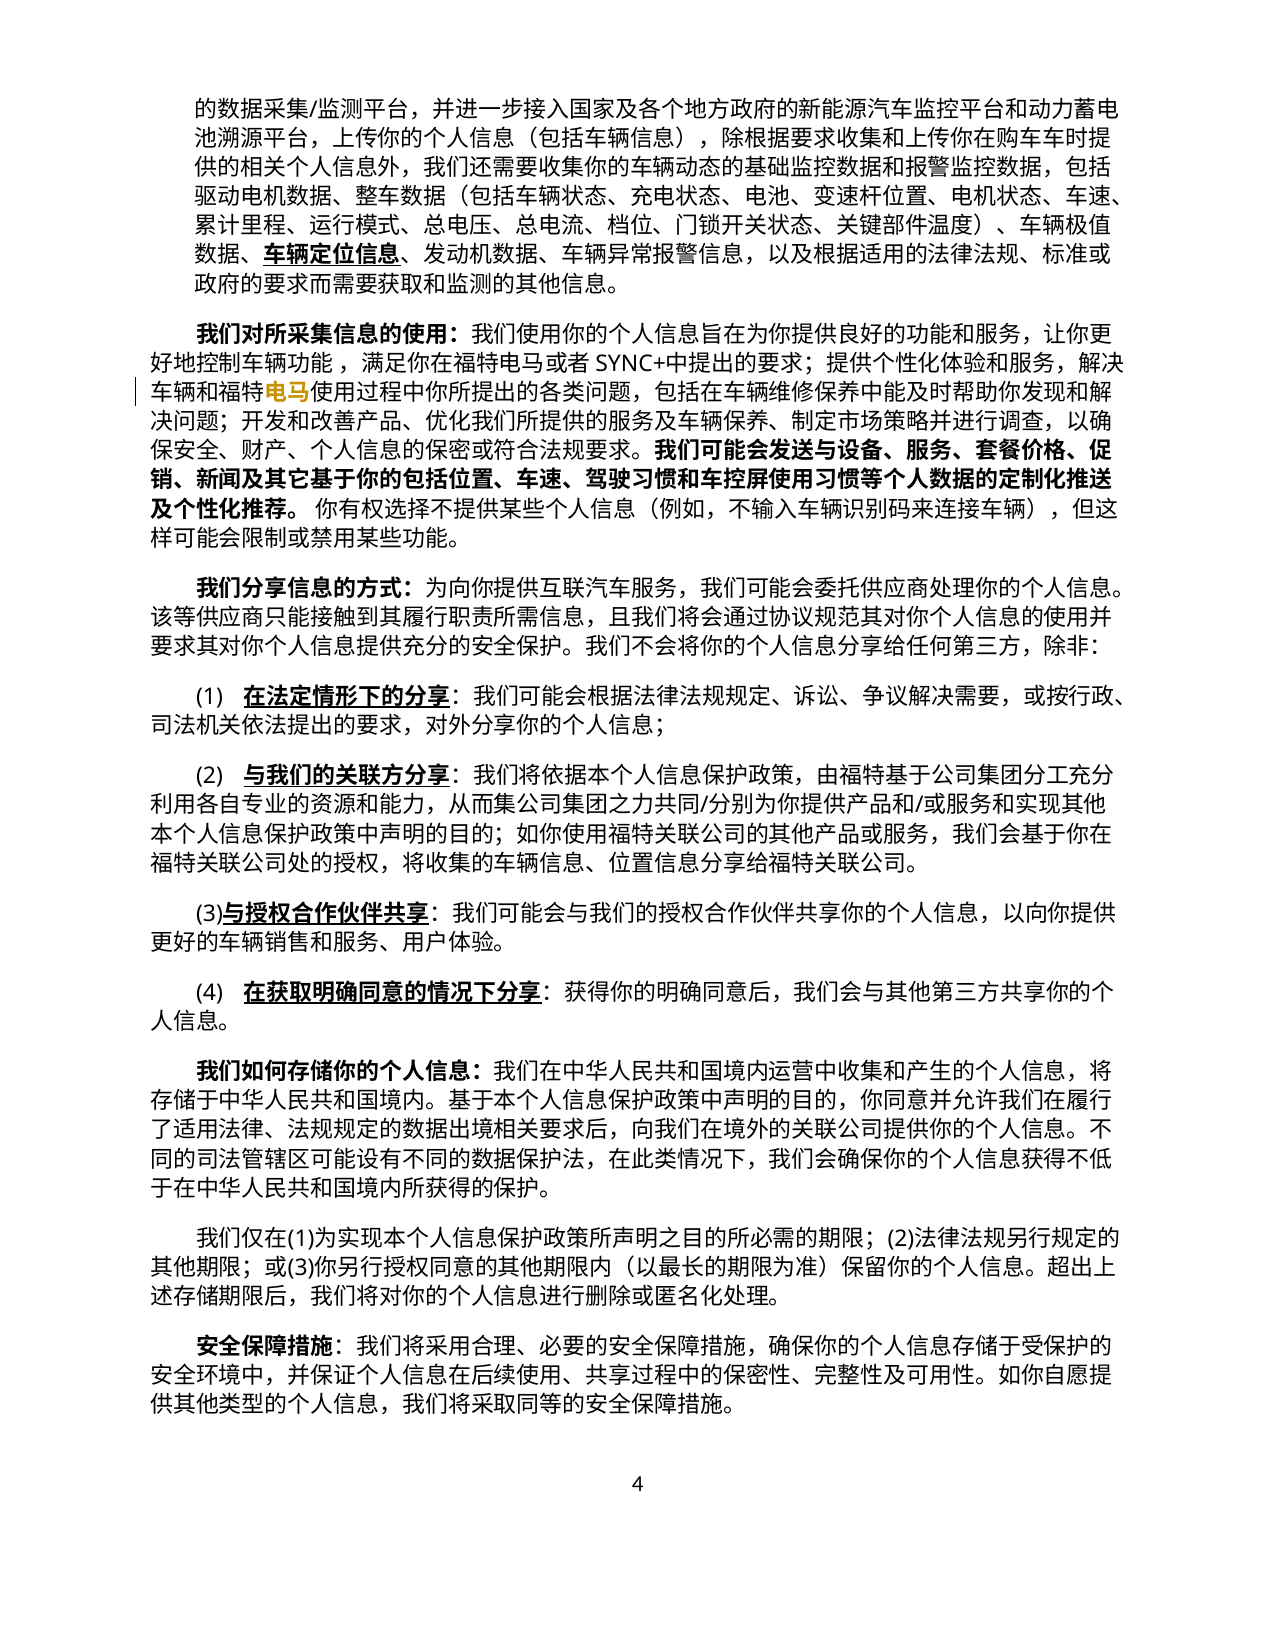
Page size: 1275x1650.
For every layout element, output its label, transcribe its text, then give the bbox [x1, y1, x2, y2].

text 我们分享信息的方式：为向你提供互联汽车服务，我们可能会委托供应商处理你的个人信息。该等供应商只能接触到其履行职责所需信息，且我们将会通过协议规范其对你个人信息的使用并要求其对你个人信息提供充分的安全保护。我们不会将你的个人信息分享给任何第三方，除非： [150, 573, 1125, 660]
text 安全保障措施：我们将采用合理、必要的安全保障措施，确保你的个人信息存储于受保护的安全环境中，并保证个人信息在后续使用、共享过程中的保密性、完整性及可用性。如你自愿提供其他类型的个人信息，我们将采取同等的安全保障措施。 [150, 1331, 1125, 1419]
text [150, 94, 1125, 298]
text (2) 与我们的关联方分享：我们将依据本个人信息保护政策，由福特基于公司集团分工充分利用各自专业的资源和能力，从而集公司集团之力共同/分别为你提供产品和/或服务和实现其他本个人信息保护政策中声明的目的；如你使用福特关联公司的其他产品或服务，我们会基于你在福特关联公司处的授权，将收集的车辆信息、位置信息分享给福特关联公司。 [150, 760, 1125, 877]
text (4) 在获取明确同意的情况下分享：获得你的明确同意后，我们会与其他第三方共享你的个人信息。 [150, 977, 1125, 1035]
text (3)与授权合作伙伴共享：我们可能会与我们的授权合作伙伴共享你的个人信息，以向你提供更好的车辆销售和服务、用户体验。 [150, 898, 1125, 956]
text 我们如何存储你的个人信息：我们在中华人民共和国境内运营中收集和产生的个人信息，将存储于中华人民共和国境内。基于本个人信息保护政策中声明的目的，你同意并允许我们在履行了适用法律、法规规定的数据出境相关要求后，向我们在境外的关联公司提供你的个人信息。不同的司法管辖区可能设有不同的数据保护法，在此类情况下，我们会确保你的个人信息获得不低于在中华人民共和国境内所获得的保护。 [150, 1056, 1125, 1202]
text (1) 在法定情形下的分享：我们可能会根据法律法规规定、诉讼、争议解决需要，或按行政、司法机关依法提出的要求，对外分享你的个人信息； [150, 681, 1125, 739]
text 我们仅在(1)为实现本个人信息保护政策所声明之目的所必需的期限；(2)法律法规另行规定的其他期限；或(3)你另行授权同意的其他期限内（以最长的期限为准）保留你的个人信息。超出上述存储期限后，我们将对你的个人信息进行删除或匿名化处理。 [150, 1223, 1125, 1310]
text 我们对所采集信息的使用：我们使用你的个人信息旨在为你提供良好的功能和服务，让你更好地控制车辆功能 ，满足你在福特电马或者SYNC+中提出的要求；提供个性化体验和服务，解决车辆和福特电马使用过程中你所提出的各类问题，包括在车辆维修保养中能及时帮助你发现和解决问题；开发和改善产品、优化我们所提供的服务及车辆保养、制定市场策略并进行调查，以确保安全、财产、个人信息的保密或符合法规要求。我们可能会发送与设备、服务、套餐价格、促销、新闻及其它基于你的包括位置、车速、驾驶习惯和车控屏使用习惯等个人数据的定制化推送及个性化推荐。 你有权选择不提供某些个人信息（例如，不输入车辆识别码来连接车辆），但这样可能会限制或禁用某些功能。 [150, 319, 1125, 552]
